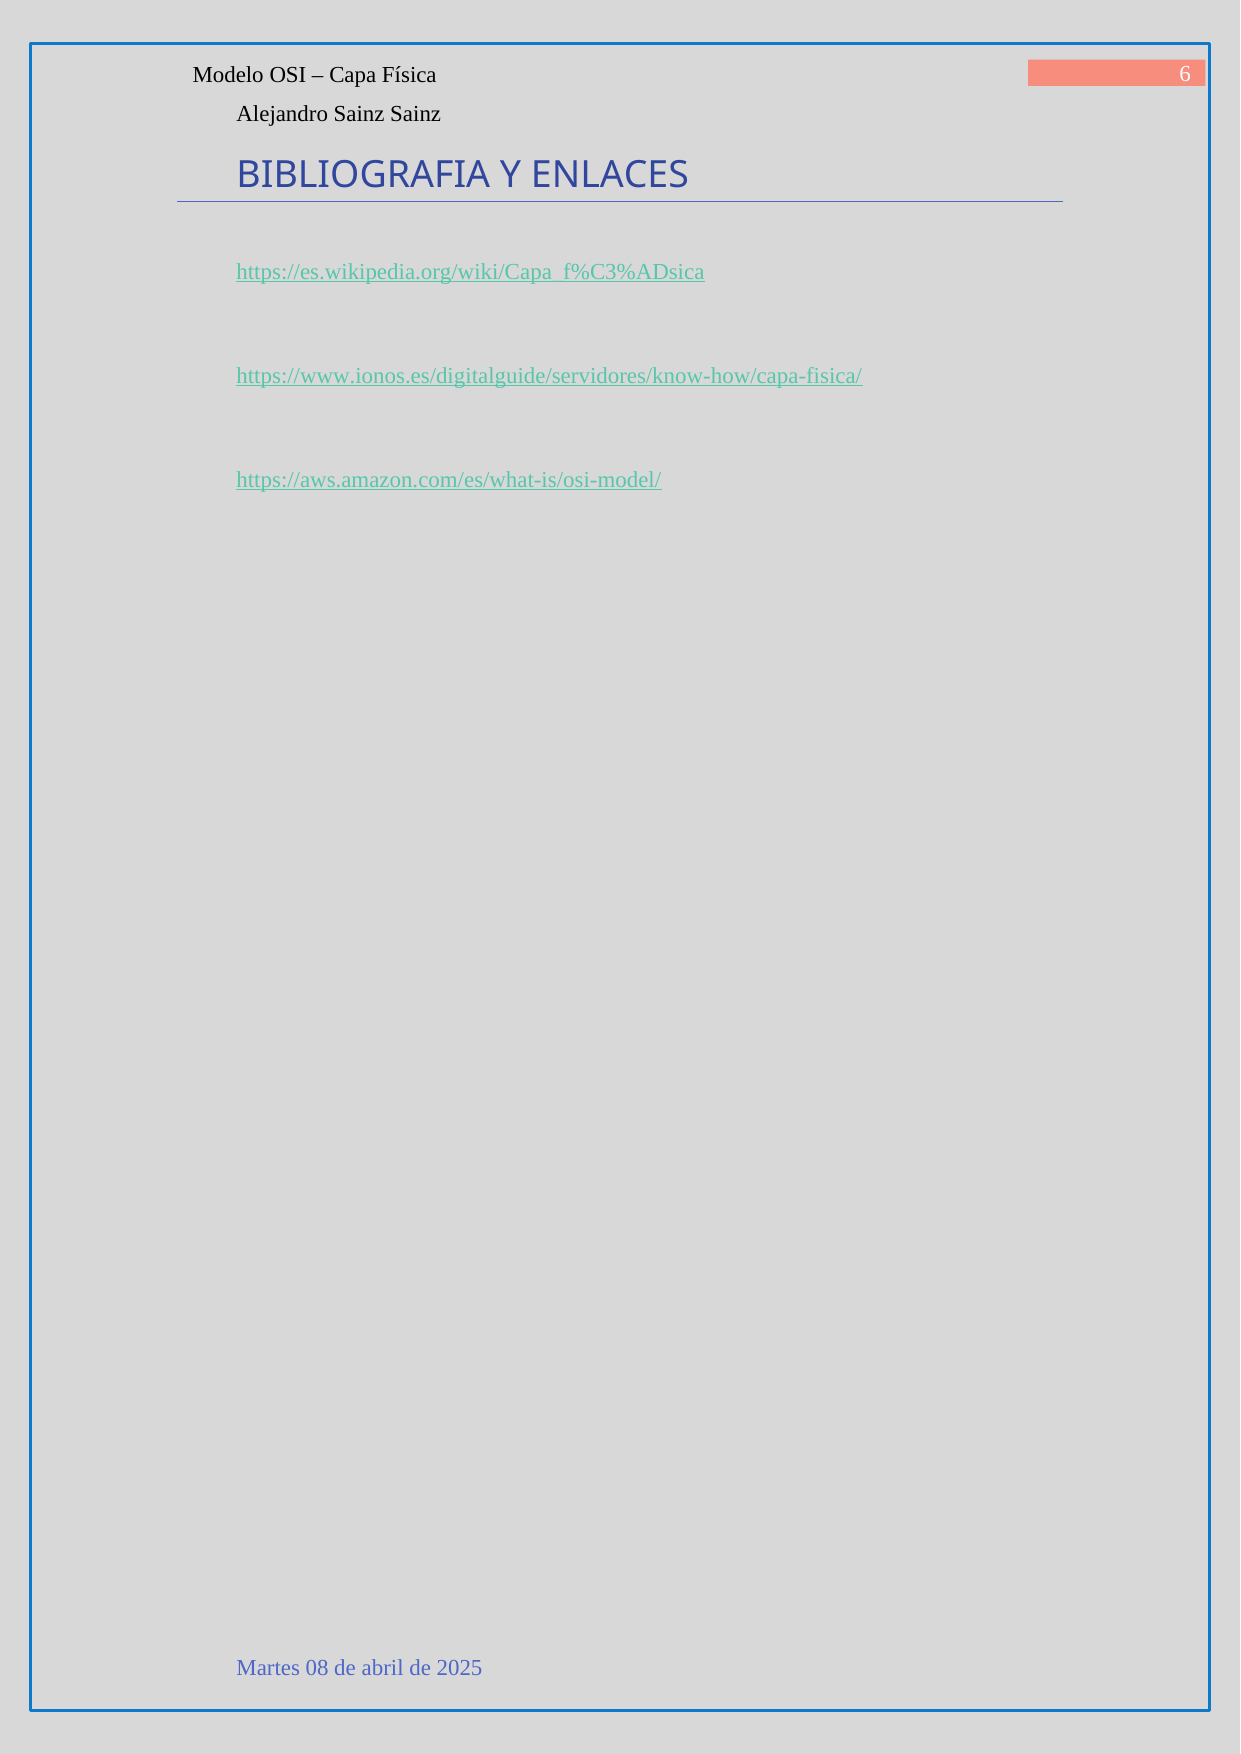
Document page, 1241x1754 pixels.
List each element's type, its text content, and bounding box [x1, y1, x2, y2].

text https://aws.amazon.com/es/what-is/osi-model/ [177, 466, 1063, 492]
text https://www.ionos.es/digitalguide/servidores/know-how/capa-fisica/ [177, 362, 1063, 388]
text https://es.wikipedia.org/wiki/Capa_f%C3%ADsica [177, 258, 1063, 284]
subtitle BIBLIOGRAFIA Y ENLACES [177, 148, 1063, 201]
